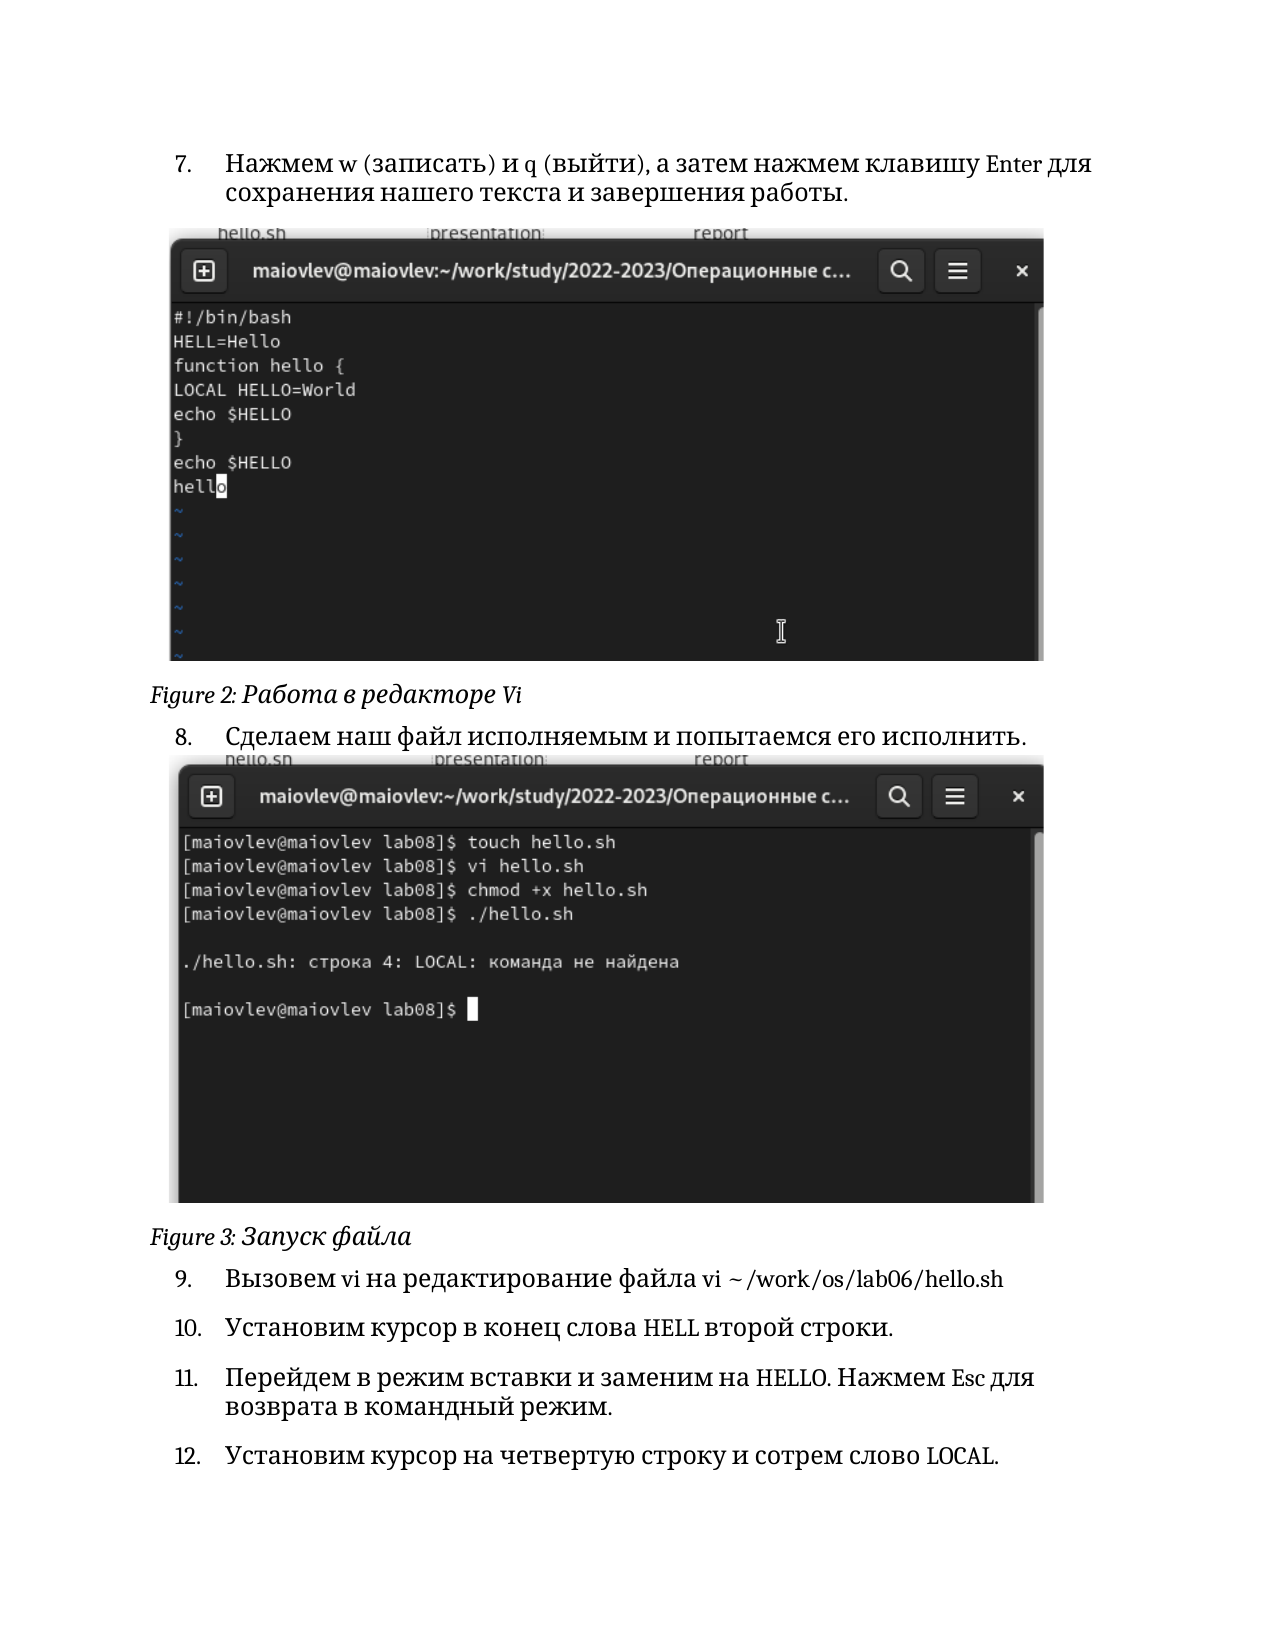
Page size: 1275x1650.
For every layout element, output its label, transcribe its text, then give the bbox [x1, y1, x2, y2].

picture [168, 755, 1044, 1203]
text Figure 2: Работа в редакторе Vi [150, 681, 1125, 710]
list Сделаем наш файл исполняемым и попытаемся его исполнить. [175, 722, 1125, 751]
list Установим курсор в конец слова HELL второй строки. [175, 1314, 1125, 1343]
picture [168, 228, 1044, 661]
list Установим курсор на четвертую строку и сотрем слово LOCAL. [175, 1442, 1125, 1471]
text Figure 3: Запуск файла [150, 1223, 1125, 1252]
list Нажмем w (записать) и q (выйти), а затем нажмем клавишу Enter для сохранения нашего текста и завершения работы. [175, 150, 1125, 207]
list Перейдем в режим вставки и заменим на HELLO. Нажмем Esc для возврата в командный режим. [175, 1364, 1125, 1421]
list Вызовем vi на редактирование файла vi ~/work/os/lab06/hello.sh [175, 1264, 1125, 1293]
